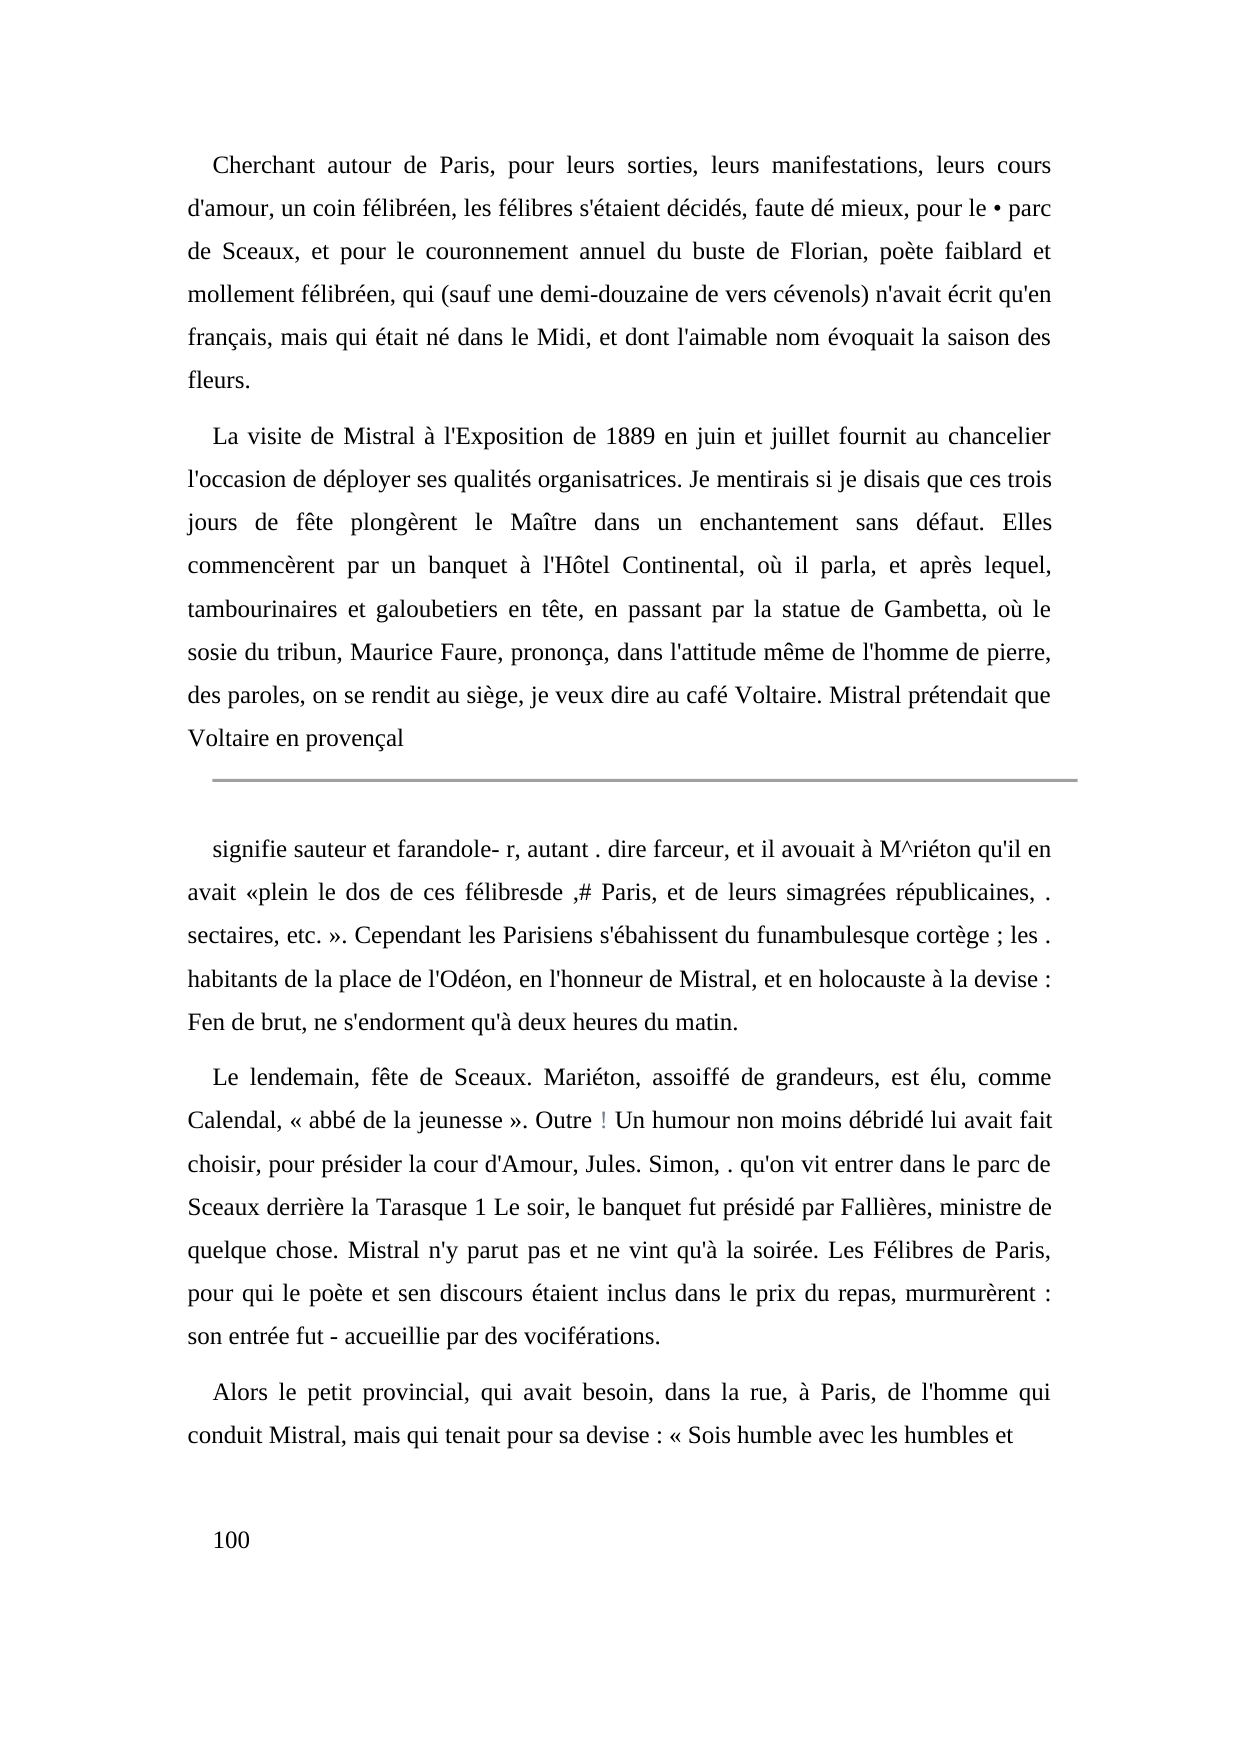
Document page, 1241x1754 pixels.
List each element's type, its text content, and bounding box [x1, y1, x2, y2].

text Cherchant autour de Paris, pour leurs sorties, leurs manifestations, leurs cours d'amour, un coin félibréen, les félibres s'étaient décidés, faute dé mieux, pour le • parc de Sceaux, et pour le couronnement annuel du buste de Florian, poète faiblard et mollement félibréen, qui (sauf une demi-douzaine de vers cévenols) n'avait écrit qu'en français, mais qui était né dans le Midi, et dont l'aimable nom évoquait la saison des fleurs. [187, 150, 1053, 394]
text Le lendemain, fête de Sceaux. Mariéton, assoiffé de grandeurs, est élu, comme Calendal, « abbé de la jeunesse ». Outre ! Un humour non moins débridé lui avait fait choisir, pour présider la cour d'Amour, Jules. Simon, . qu'on vit entrer dans le parc de Sceaux derrière la Tarasque 1 Le soir, le banquet fut présidé par Fallières, ministre de quelque chose. Mistral n'y parut pas et ne vint qu'à la soirée. Les Félibres de Paris, pour qui le poète et sen discours étaient inclus dans le prix du repas, murmurèrent : son entrée fut - accueillie par des vociférations. [187, 1062, 1053, 1350]
text Alors le petit provincial, qui avait besoin, dans la rue, à Paris, de l'homme qui conduit Mistral, mais qui tenait pour sa devise : « Sois humble avec les humbles et [187, 1377, 1053, 1449]
text La visite de Mistral à l'Exposition de 1889 en juin et juillet fournit au chancelier l'occasion de déployer ses qualités organisatrices. Je mentirais si je disais que ces trois jours de fête plongèrent le Maître dans un enchantement sans défaut. Elles commencèrent par un banquet à l'Hôtel Continental, où il parla, et après lequel, tambourinaires et galoubetiers en tête, en passant par la statue de Gambetta, où le sosie du tribun, Maurice Faure, prononça, dans l'attitude même de l'homme de pierre, des paroles, on se rendit au siège, je veux dire au café Voltaire. Mistral prétendait que Voltaire en provençal [187, 421, 1053, 752]
text signifie sauteur et farandole- r, autant . dire farceur, et il avouait à M^riéton qu'il en avait «plein le dos de ces félibresde ,# Paris, et de leurs simagrées républicaines, . sectaires, etc. ». Cependant les Parisiens s'ébahissent du funambulesque cortège ; les . habitants de la place de l'Odéon, en l'honneur de Mistral, et en holocauste à la devise : Fen de brut, ne s'endorment qu'à deux heures du matin. [187, 834, 1053, 1036]
